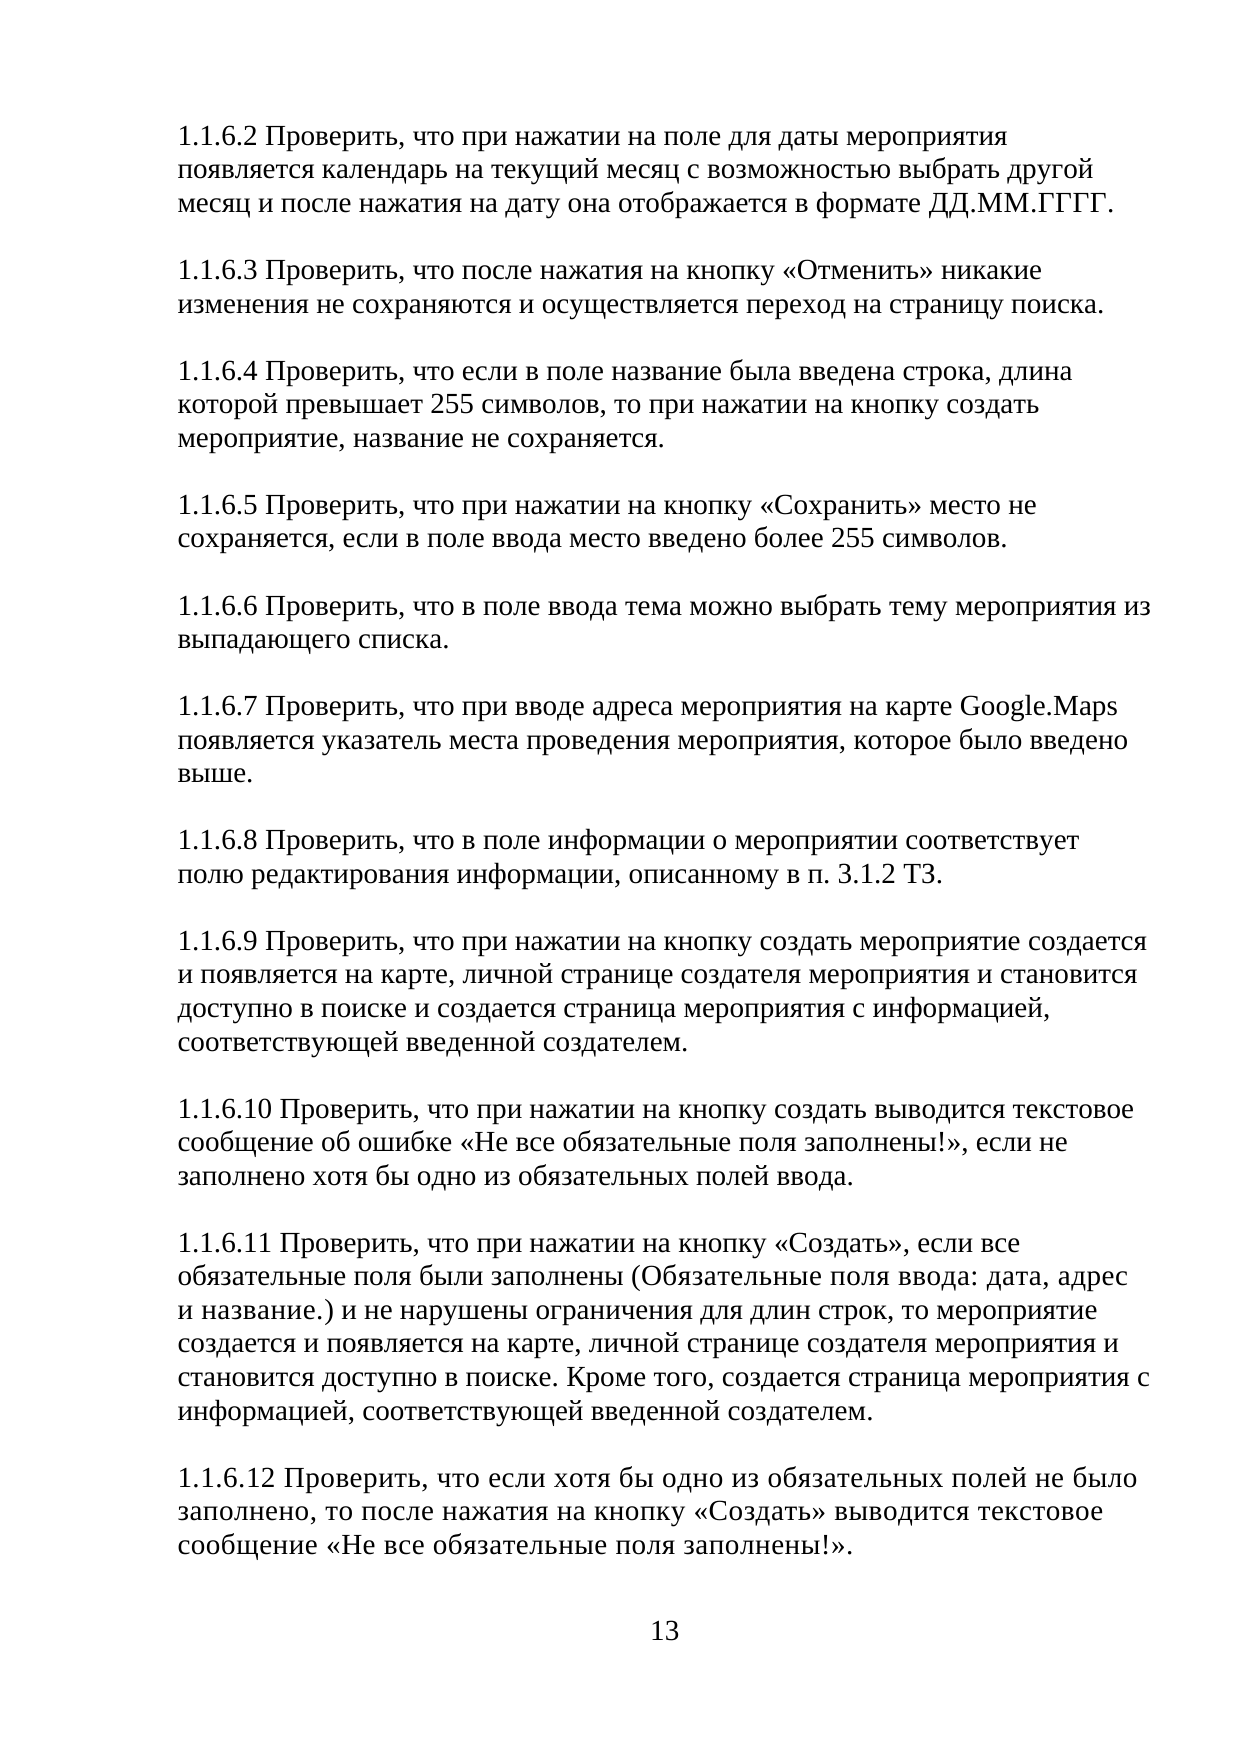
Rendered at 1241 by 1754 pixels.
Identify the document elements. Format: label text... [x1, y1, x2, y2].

text 1.1.6.2 Проверить, что при нажатии на поле для даты мероприятия появляется календарь на текущий месяц с возможностью выбрать другой месяц и после нажатия на дату она отображается в формате ДД.ММ.ГГГГ. [177, 118, 1152, 219]
text 1.1.6.12 Проверить, что если хотя бы одно из обязательных полей не было заполнено, то после нажатия на кнопку «Создать» выводится текстовое сообщение «Не все обязательные поля заполнены!». [177, 1460, 1152, 1560]
text 1.1.6.7 Проверить, что при вводе адреса мероприятия на карте Google.Maps появляется указатель места проведения мероприятия, которое было введено выше. [177, 688, 1152, 789]
text 1.1.6.4 Проверить, что если в поле название была введена строка, длина которой превышает 255 символов, то при нажатии на кнопку создать мероприятие, название не сохраняется. [177, 353, 1152, 453]
text 1.1.6.10 Проверить, что при нажатии на кнопку создать выводится текстовое сообщение об ошибке «Не все обязательные поля заполнены!», если не заполнено хотя бы одно из обязательных полей ввода. [177, 1091, 1152, 1191]
text 1.1.6.8 Проверить, что в поле информации о мероприятии соответствует полю редактирования информации, описанному в п. 3.1.2 ТЗ. [177, 822, 1152, 889]
text 1.1.6.11 Проверить, что при нажатии на кнопку «Создать», если все обязательные поля были заполнены (Обязательные поля ввода: дата, адрес и название.) и не нарушены ограничения для длин строк, то мероприятие создается и появляется на карте, личной странице создателя мероприятия и становится доступно в поиске. Кроме того, создается страница мероприятия с информацией, соответствующей введенной создателем. [177, 1225, 1152, 1426]
text 1.1.6.3 Проверить, что после нажатия на кнопку «Отменить» никакие изменения не сохраняются и осуществляется переход на страницу поиска. [177, 252, 1152, 319]
text 1.1.6.9 Проверить, что при нажатии на кнопку создать мероприятие создается и появляется на карте, личной странице создателя мероприятия и становится доступно в поиске и создается страница мероприятия с информацией, соответствующей введенной создателем. [177, 923, 1152, 1057]
text 1.1.6.6 Проверить, что в поле ввода тема можно выбрать тему мероприятия из выпадающего списка. [177, 588, 1152, 655]
text 1.1.6.5 Проверить, что при нажатии на кнопку «Сохранить» место не сохраняется, если в поле ввода место введено более 255 символов. [177, 487, 1152, 554]
